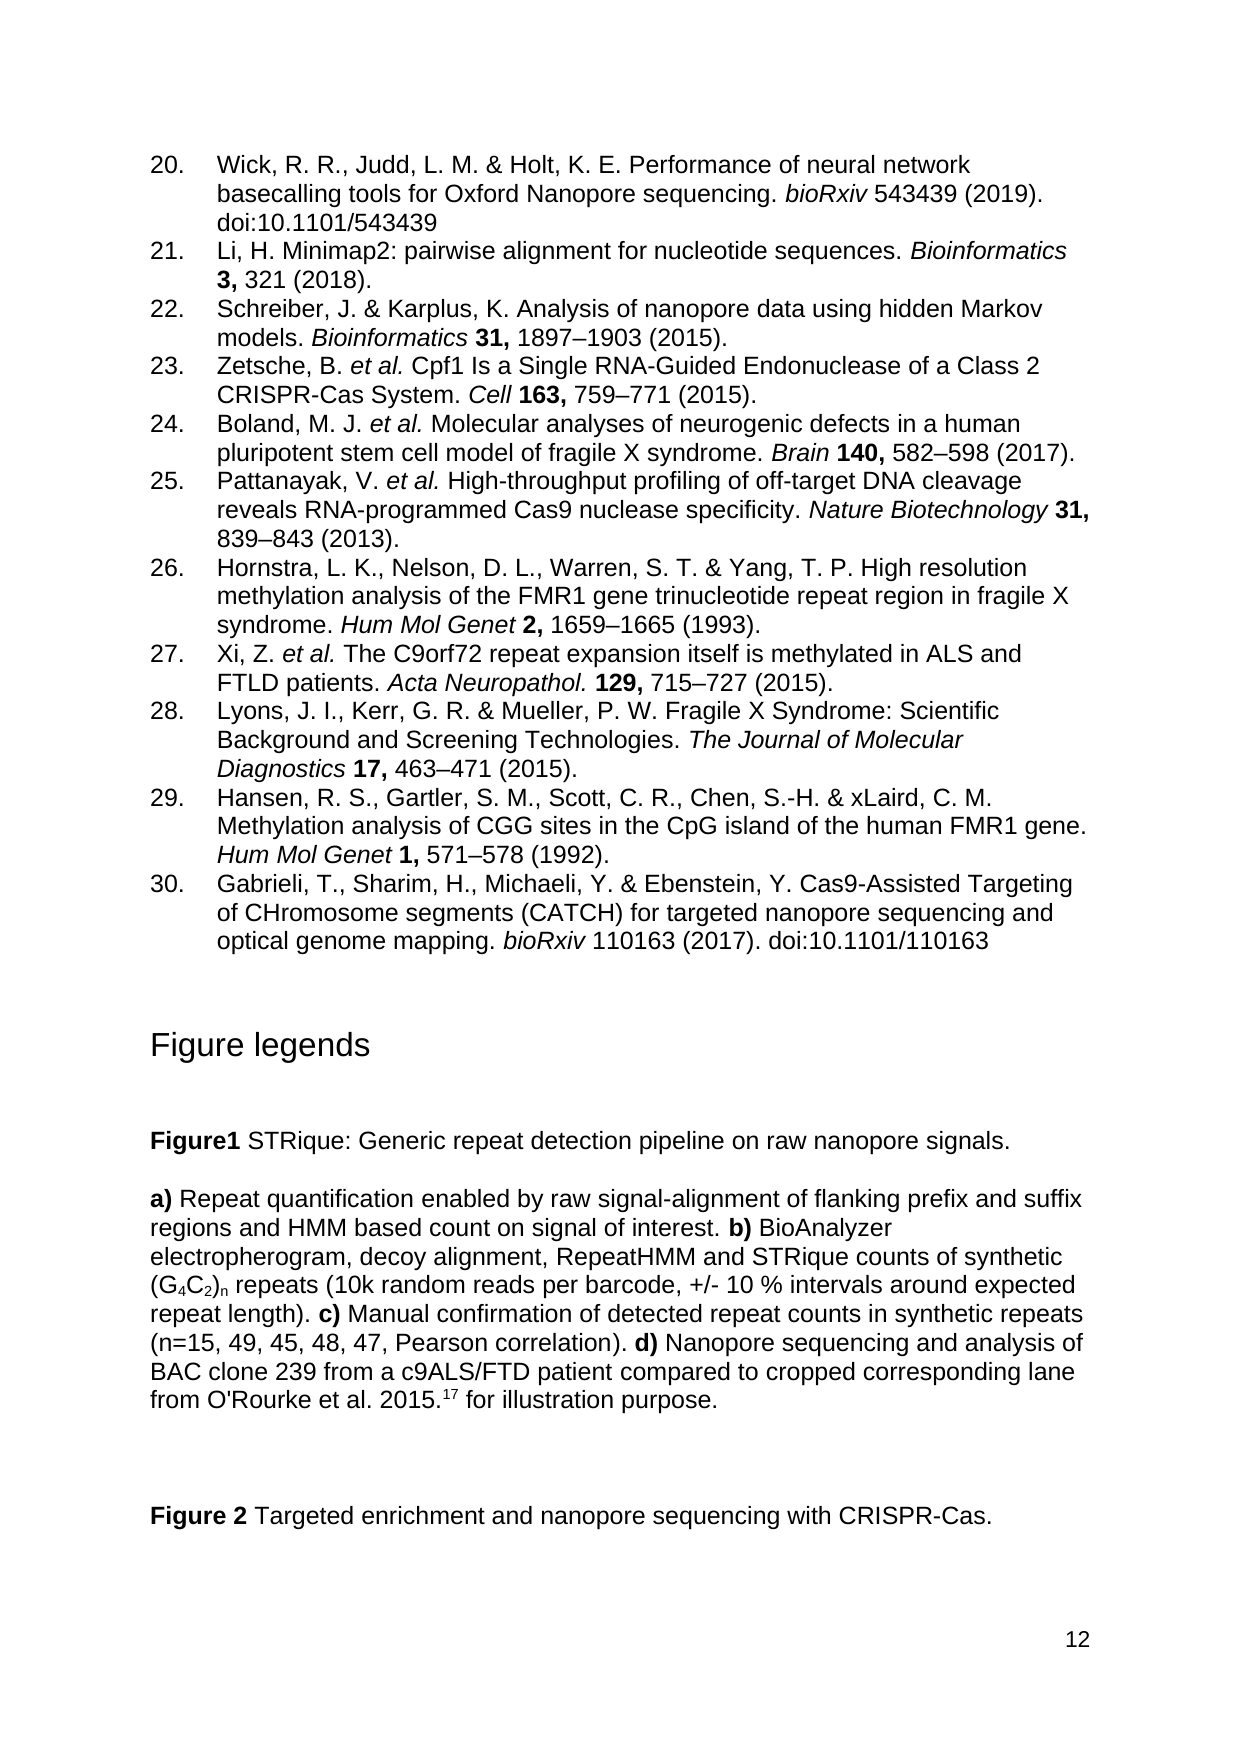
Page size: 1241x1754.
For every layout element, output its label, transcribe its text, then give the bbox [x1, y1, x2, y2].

text 28. Lyons, J. I., Kerr, G. R. & Mueller, P. W. Fragile X Syndrome: Scientific Background and Screening Technologies. The Journal of Molecular Diagnostics 17, 463–471 (2015). [150, 696, 1090, 782]
text 21. Li, H. Minimap2: pairwise alignment for nucleotide sequences. Bioinformatics 3, 321 (2018). [150, 236, 1090, 294]
text Figure 2 Targeted enrichment and nanopore sequencing with CRISPR-Cas. [150, 1501, 1090, 1530]
text 25. Pattanayak, V. et al. High-throughput profiling of off-target DNA cleavage reveals RNA-programmed Cas9 nuclease specificity. Nature Biotechnology 31, 839–843 (2013). [150, 466, 1090, 552]
subtitle Figure legends [150, 1026, 1090, 1064]
text 30. Gabrieli, T., Sharim, H., Michaeli, Y. & Ebenstein, Y. Cas9-Assisted Targeting of CHromosome segments (CATCH) for targeted nanopore sequencing and optical genome mapping. bioRxiv 110163 (2017). doi:10.1101/110163 [150, 869, 1090, 955]
text 27. Xi, Z. et al. The C9orf72 repeat expansion itself is methylated in ALS and FTLD patients. Acta Neuropathol. 129, 715–727 (2015). [150, 639, 1090, 696]
text 29. Hansen, R. S., Gartler, S. M., Scott, C. R., Chen, S.-H. & xLaird, C. M. Methylation analysis of CGG sites in the CpG island of the human FMR1 gene. Hum Mol Genet 1, 571–578 (1992). [150, 782, 1090, 869]
text 22. Schreiber, J. & Karplus, K. Analysis of nanopore data using hidden Markov models. Bioinformatics 31, 1897–1903 (2015). [150, 294, 1090, 351]
text 24. Boland, M. J. et al. Molecular analyses of neurogenic defects in a human pluripotent stem cell model of fragile X syndrome. Brain 140, 582–598 (2017). [150, 409, 1090, 466]
text 20. Wick, R. R., Judd, L. M. & Holt, K. E. Performance of neural network basecalling tools for Oxford Nanopore sequencing. bioRxiv 543439 (2019). doi:10.1101/543439 [150, 150, 1090, 236]
text Figure1 STRique: Generic repeat detection pipeline on raw nanopore signals. [150, 1126, 1090, 1155]
text 23. Zetsche, B. et al. Cpf1 Is a Single RNA-Guided Endonuclease of a Class 2 CRISPR-Cas System. Cell 163, 759–771 (2015). [150, 351, 1090, 409]
text a) Repeat quantification enabled by raw signal-alignment of flanking prefix and suffix regions and HMM based count on signal of interest. b) BioAnalyzer electropherogram, decoy alignment, RepeatHMM and STRique counts of synthetic (G4C2)n repeats (10k random reads per barcode, +/- 10 % intervals around expected repeat length). c) Manual confirmation of detected repeat counts in synthetic repeats (n=15, 49, 45, 48, 47, Pearson correlation). d) Nanopore sequencing and analysis of BAC clone 239 from a c9ALS/FTD patient compared to cropped corresponding lane from O'Rourke et al. 2015.17 for illustration purpose. [150, 1184, 1090, 1414]
text 26. Hornstra, L. K., Nelson, D. L., Warren, S. T. & Yang, T. P. High resolution methylation analysis of the FMR1 gene trinucleotide repeat region in fragile X syndrome. Hum Mol Genet 2, 1659–1665 (1993). [150, 552, 1090, 639]
